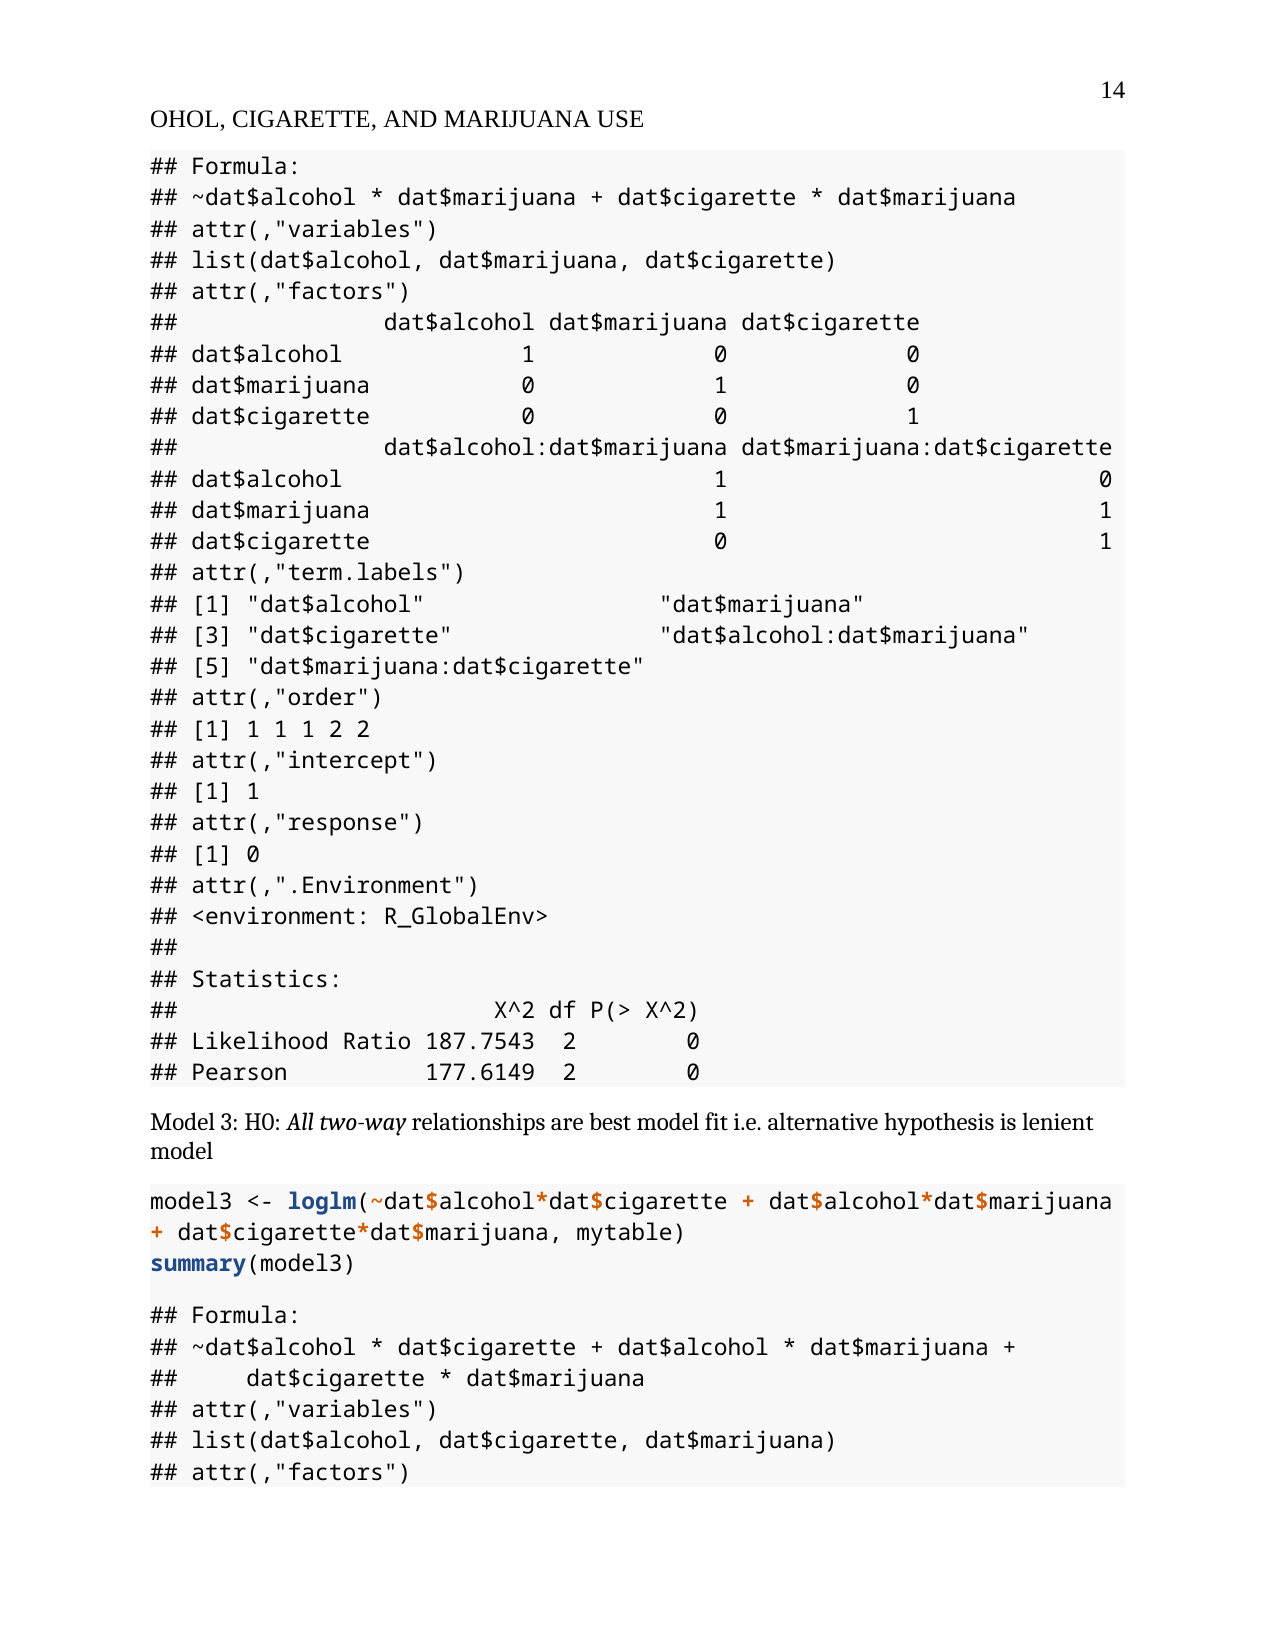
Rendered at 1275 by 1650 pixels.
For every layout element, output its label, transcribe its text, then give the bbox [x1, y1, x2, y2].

text Model 3: H0: All two-way relationships are best model fit i.e. alternative hypothesis is lenient model [150, 1108, 1125, 1166]
text ## Formula: ## ~dat$alcohol * dat$marijuana + dat$cigarette * dat$marijuana ## attr(,"variables") ## list(dat$alcohol, dat$marijuana, dat$cigarette) ## attr(,"factors") ## dat$alcohol dat$marijuana dat$cigarette ## dat$alcohol 1 0 0 ## dat$marijuana 0 1 0 ## dat$cigarette 0 0 1 ## dat$alcohol:dat$marijuana dat$marijuana:dat$cigarette ## dat$alcohol 1 0 ## dat$marijuana 1 1 ## dat$cigarette 0 1 ## attr(,"term.labels") ## [1] "dat$alcohol" "dat$marijuana" ## [3] "dat$cigarette" "dat$alcohol:dat$marijuana" ## [5] "dat$marijuana:dat$cigarette" ## attr(,"order") ## [1] 1 1 1 2 2 ## attr(,"intercept") ## [1] 1 ## attr(,"response") ## [1] 0 ## attr(,".Environment") ## <environment: R_GlobalEnv> ## ## Statistics: ## X^2 df P(> X^2) ## Likelihood Ratio 187.7543 2 0 ## Pearson 177.6149 2 0 [150, 150, 1125, 1087]
text model3 <- loglm(~dat$alcohol*dat$cigarette + dat$alcohol*dat$marijuana + dat$cigarette*dat$marijuana, mytable) summary(model3) [150, 1184, 1125, 1278]
